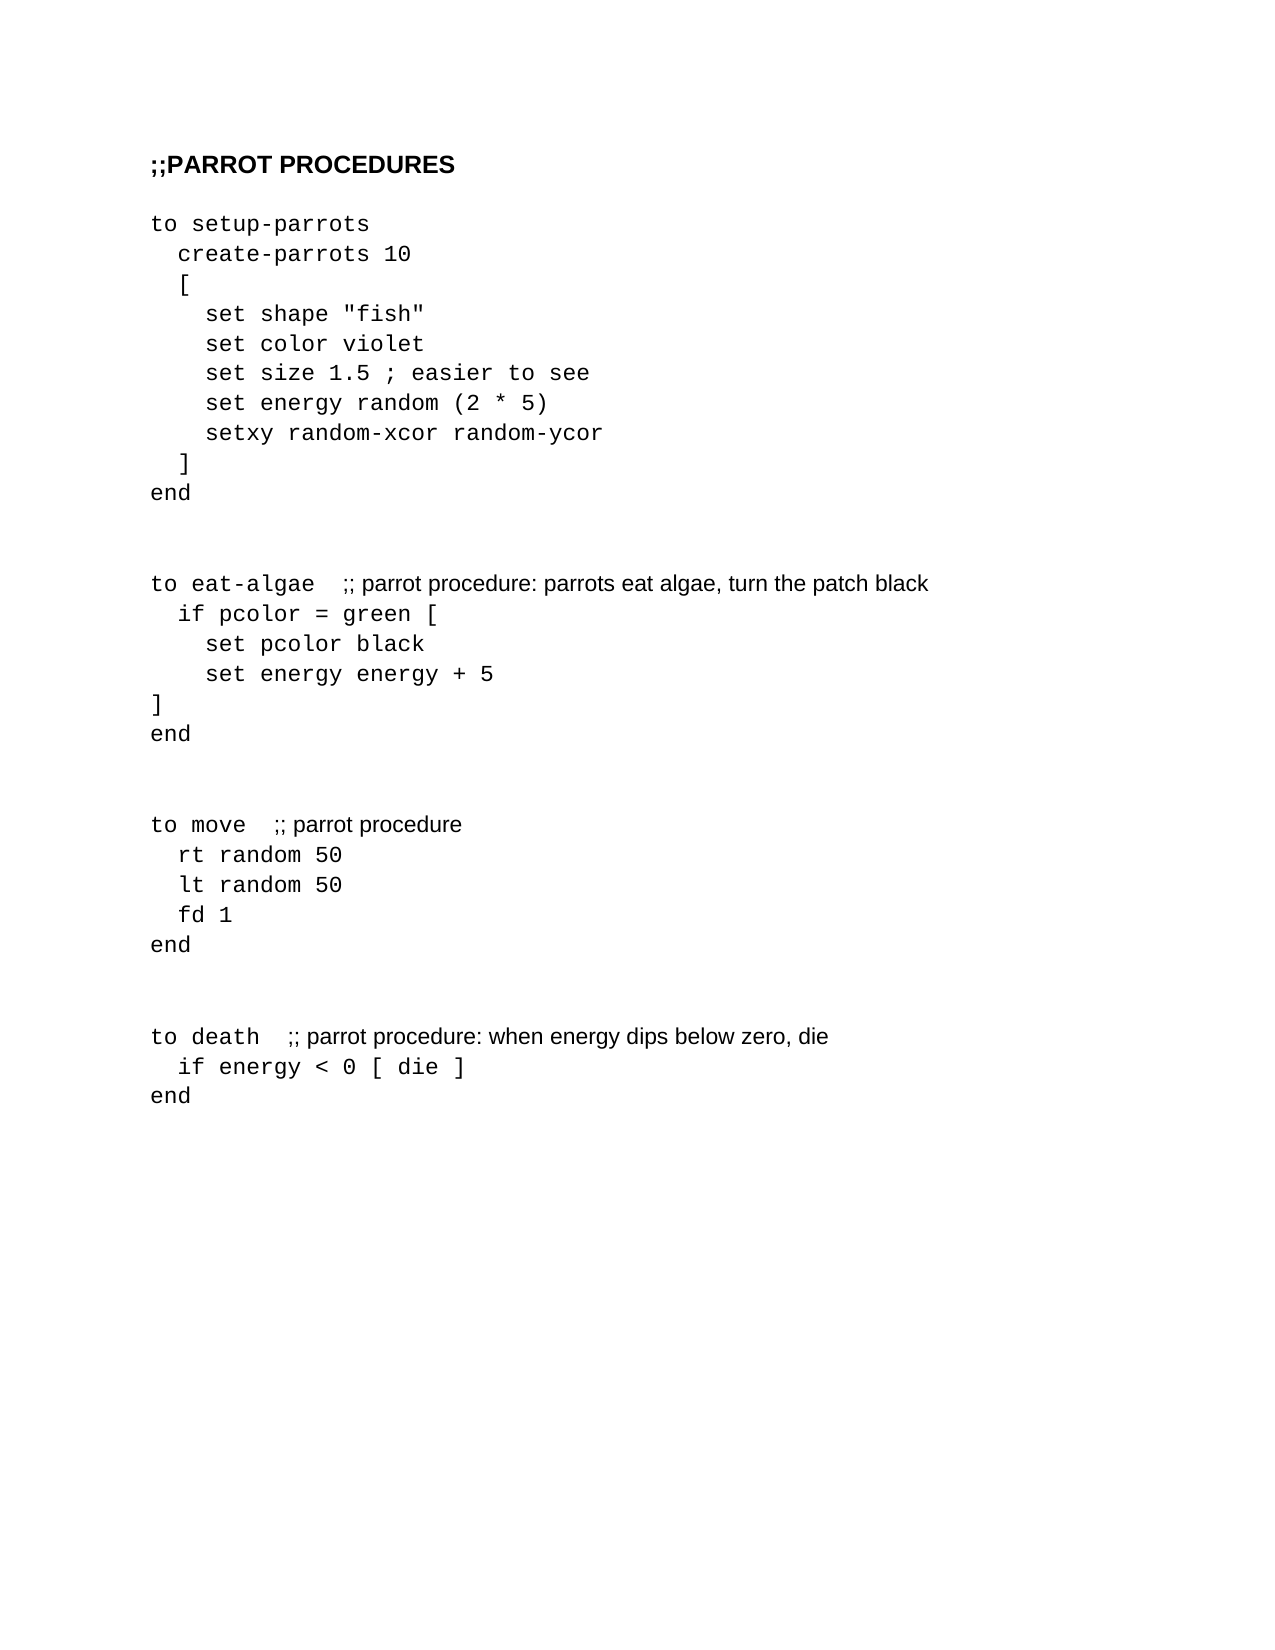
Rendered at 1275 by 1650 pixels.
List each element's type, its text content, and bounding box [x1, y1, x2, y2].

text rt random 50 [150, 844, 1125, 870]
text set shape "fish" [150, 302, 1125, 328]
text create-parrots 10 [150, 243, 1125, 268]
text lt random 50 [150, 874, 1125, 899]
text ] [150, 692, 1125, 718]
text [ [150, 272, 1125, 298]
text set color violet [150, 332, 1125, 358]
text to move ;; parrot procedure [150, 811, 1125, 840]
text set size 1.5 ; easier to see [150, 362, 1125, 388]
text end [150, 933, 1125, 959]
text end [150, 722, 1125, 748]
text set energy energy + 5 [150, 662, 1125, 688]
text if pcolor = green [ [150, 603, 1125, 629]
text set pcolor black [150, 633, 1125, 658]
text to setup-parrots [150, 213, 1125, 239]
text fd 1 [150, 903, 1125, 929]
text setxy random-xcor random-ycor [150, 421, 1125, 447]
text ] [150, 451, 1125, 477]
text if energy < 0 [ die ] [150, 1055, 1125, 1081]
text to eat-algae ;; parrot procedure: parrots eat algae, turn the patch black [150, 570, 1125, 599]
text set energy random (2 * 5) [150, 392, 1125, 417]
text end [150, 1085, 1125, 1111]
text to death ;; parrot procedure: when energy dips below zero, die [150, 1023, 1125, 1051]
text end [150, 481, 1125, 507]
text ;;PARROT PROCEDURES [150, 150, 1125, 179]
